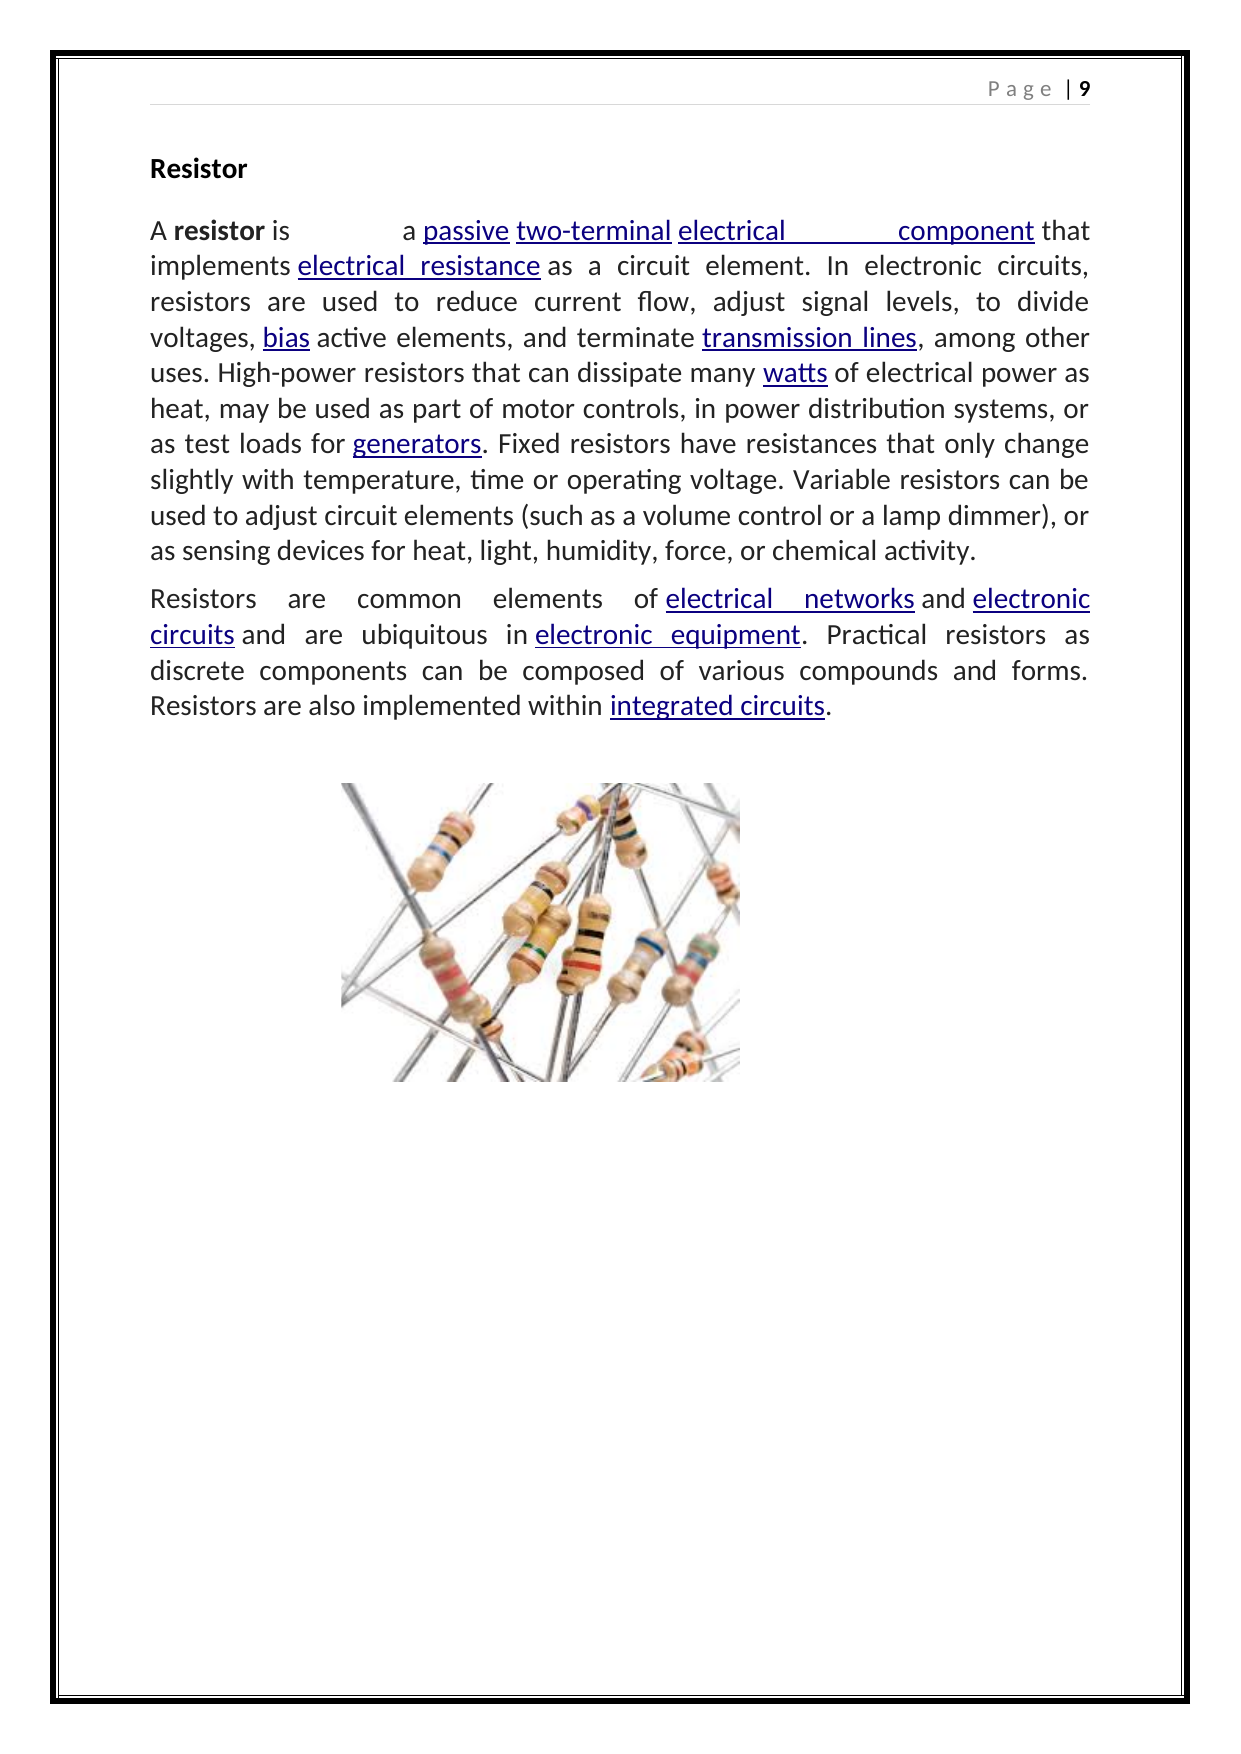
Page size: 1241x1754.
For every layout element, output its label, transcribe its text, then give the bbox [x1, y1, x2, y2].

text Resistors are common elements of electrical networks and electronic circuits and are ubiquitous in electronic equipment. Practical resistors as discrete components can be composed of various compounds and forms. Resistors are also implemented within integrated circuits. [150, 581, 1090, 723]
picture [341, 783, 740, 1082]
text Resistor [150, 150, 1090, 186]
text A resistor is a passive two-terminal electrical component that implements electrical resistance as a circuit element. In electronic circuits, resistors are used to reduce current flow, adjust signal levels, to divide voltages, bias active elements, and terminate transmission lines, among other uses. High-power resistors that can dissipate many watts of electrical power as heat, may be used as part of motor controls, in power distribution systems, or as test loads for generators. Fixed resistors have resistances that only change slightly with temperature, time or operating voltage. Variable resistors can be used to adjust circuit elements (such as a volume control or a lamp dimmer), or as sensing devices for heat, light, humidity, force, or chemical activity. [150, 212, 1090, 568]
